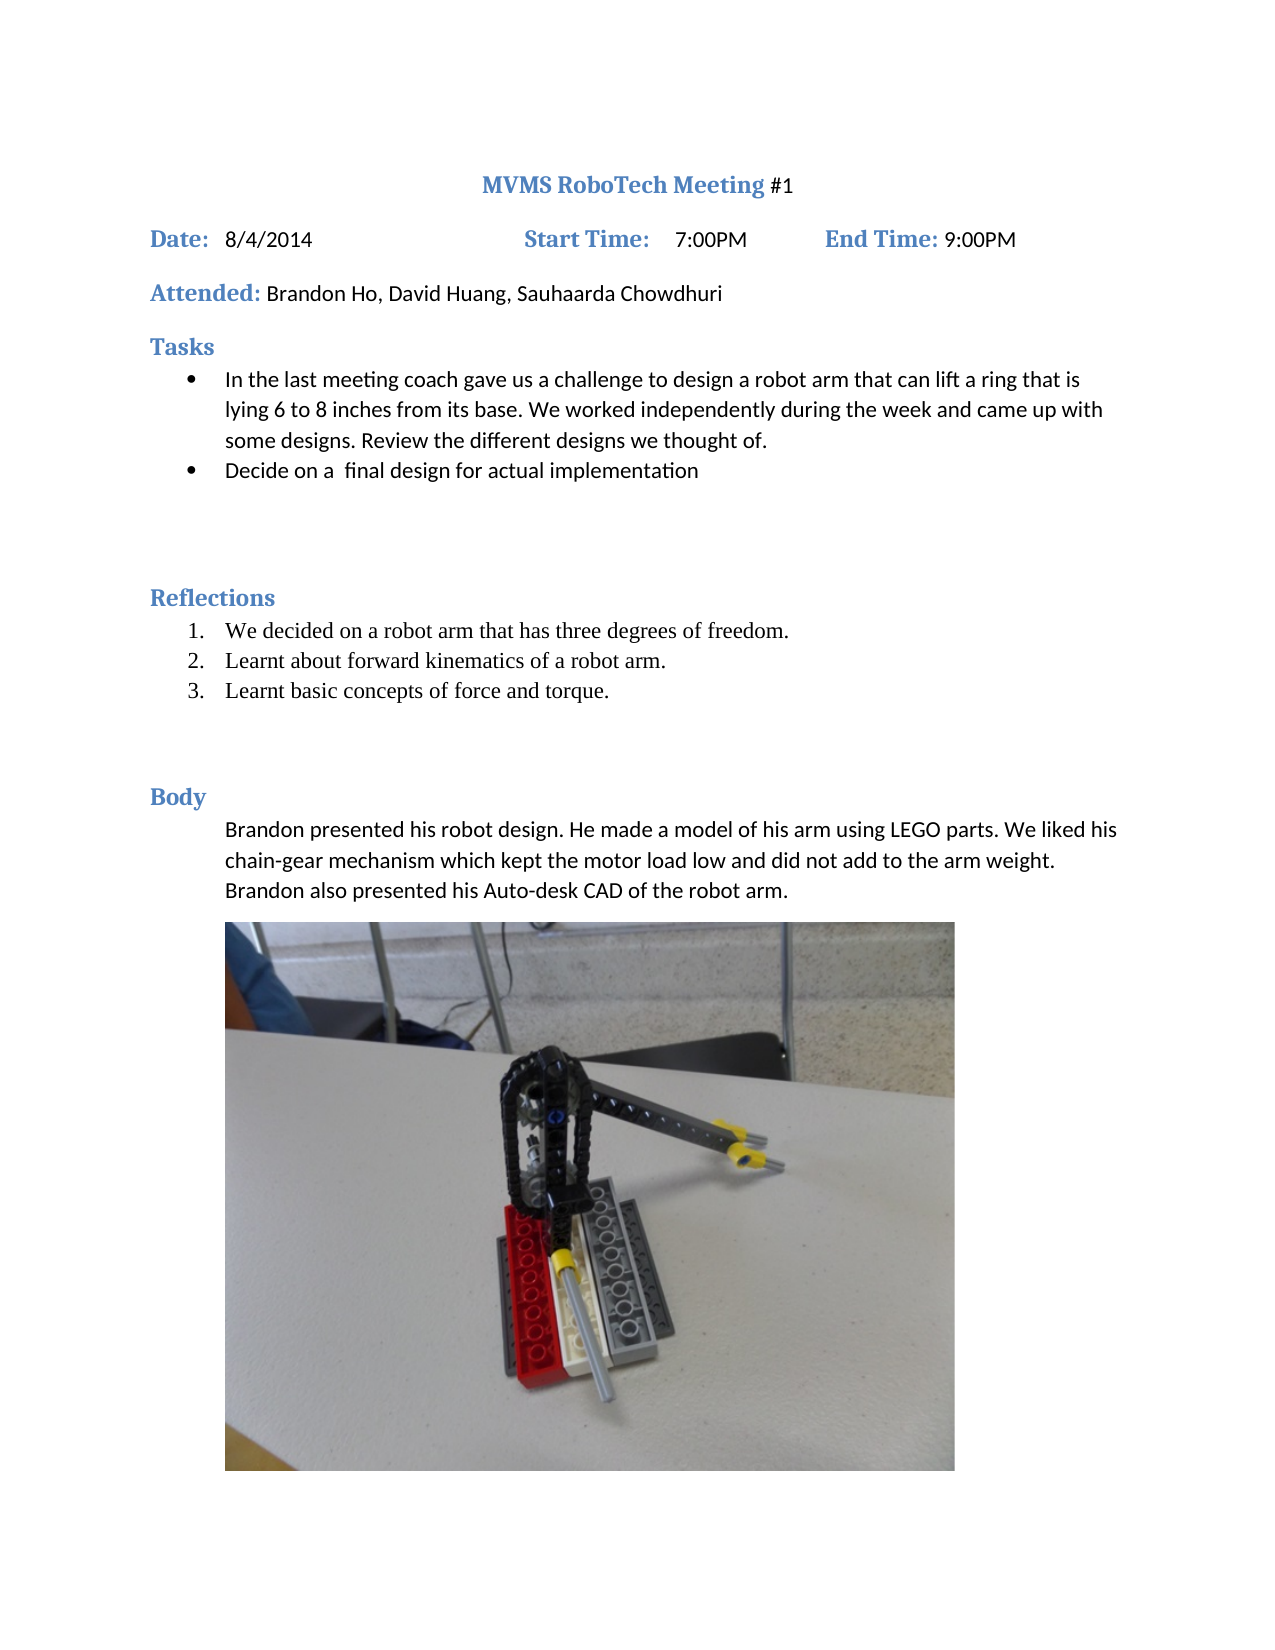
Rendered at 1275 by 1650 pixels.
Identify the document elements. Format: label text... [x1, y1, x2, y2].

picture [225, 922, 955, 1471]
text Attended: Brandon Ho, David Huang, Sauhaarda Chowdhuri [150, 278, 1125, 307]
list Learnt about forward kinematics of a robot arm. [187, 647, 1125, 674]
list We decided on a robot arm that has three degrees of freedom. [187, 617, 1125, 643]
list Decide on a final design for actual implementation [187, 456, 1125, 484]
text Brandon presented his robot design. He made a model of his arm using LEGO parts. We liked his chain-gear mechanism which kept the motor load low and did not add to the arm weight. Brandon also presented his Auto-desk CAD of the robot arm. [225, 816, 1125, 904]
text Tasks [150, 332, 1125, 361]
text Date: 8/4/2014 Start Time: 7:00PM End Time: 9:00PM [150, 225, 1125, 253]
text Body [150, 782, 1125, 811]
text Reflections [150, 584, 1125, 613]
text MVMS RoboTech Meeting #1 [150, 171, 1125, 199]
list In the last meeting coach gave us a challenge to design a robot arm that can lift a ring that is lying 6 to 8 inches from its base. We worked independently during the week and came up with some designs. Review the different designs we thought of. [187, 365, 1125, 454]
list Learnt basic concepts of force and torque. [187, 678, 1125, 704]
